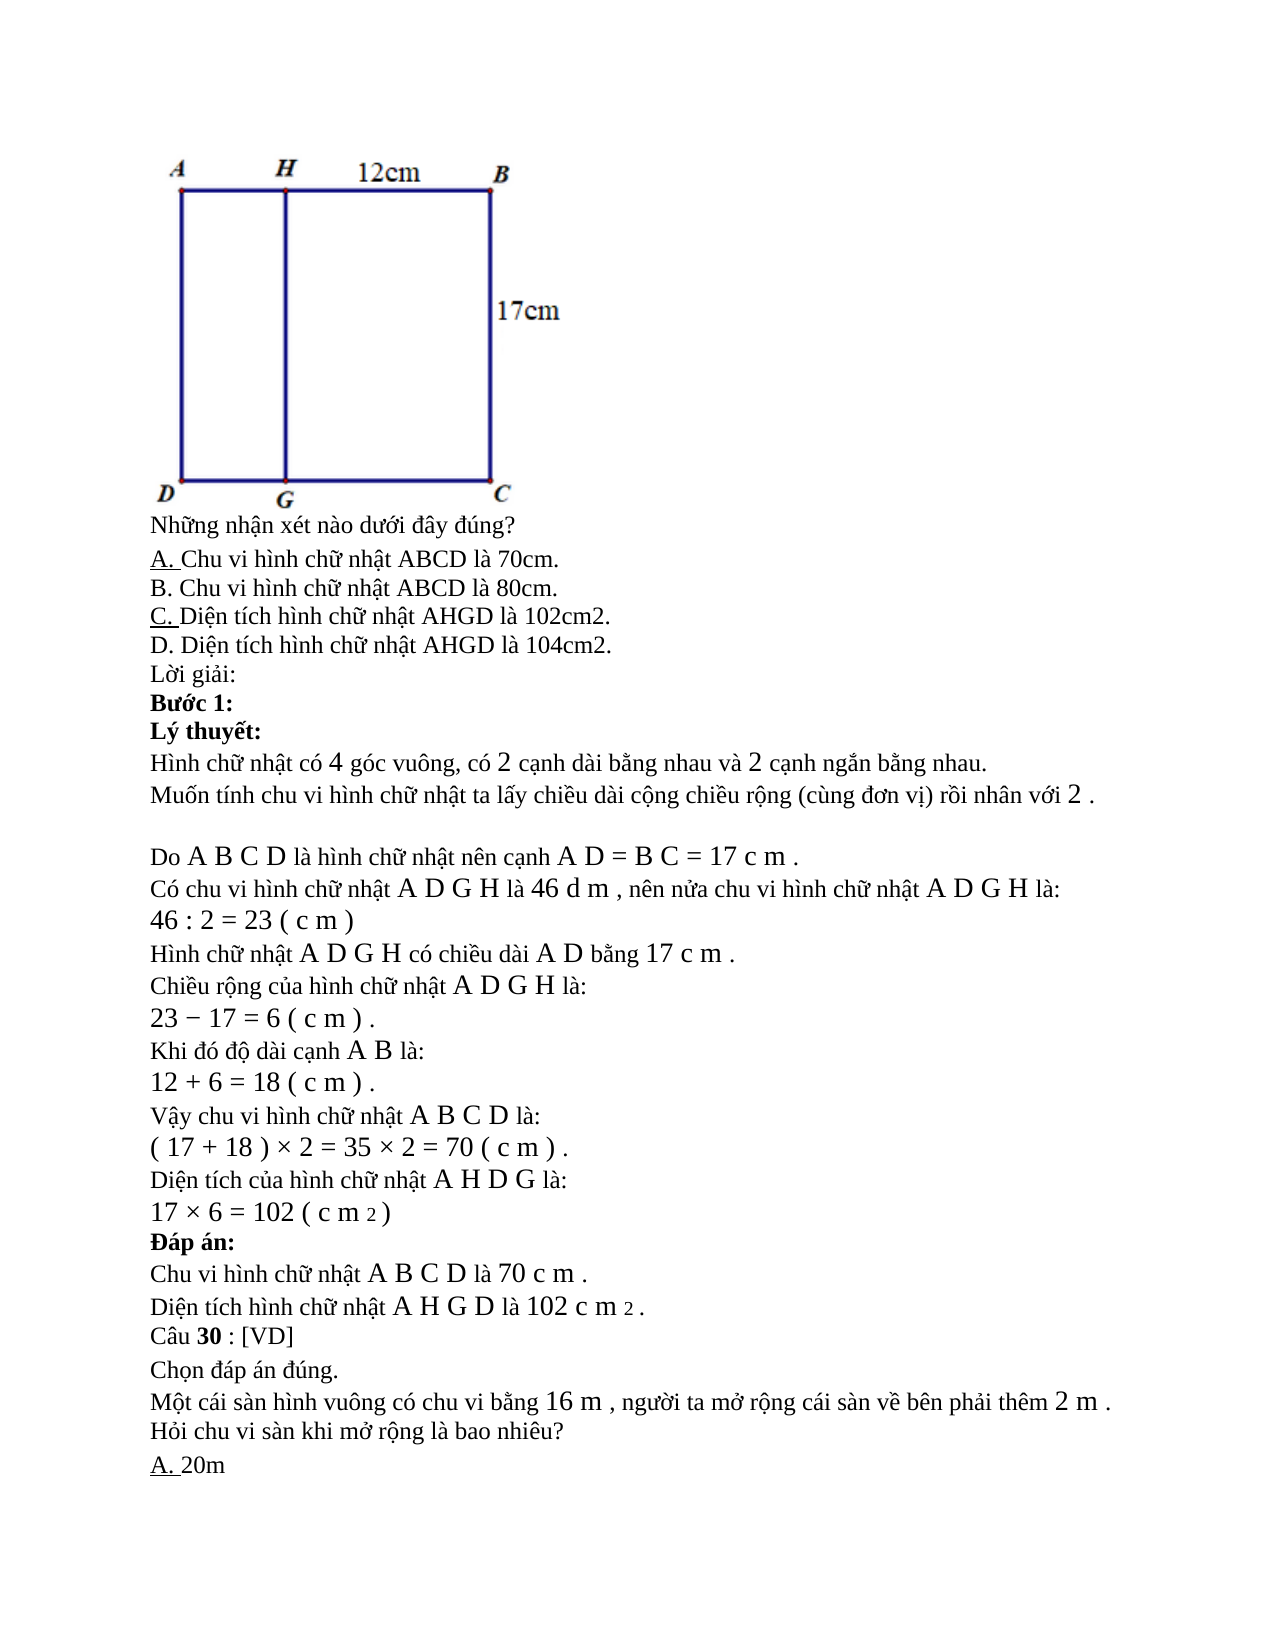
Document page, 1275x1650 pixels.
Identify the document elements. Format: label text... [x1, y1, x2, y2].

text Câu 30 : [VD] [150, 1321, 1125, 1350]
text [150, 150, 1125, 539]
text A. Chu vi hình chữ nhật ABCD là 70cm. [150, 544, 1125, 573]
text Chọn đáp án đúng. Một cái sàn hình vuông có chu vi bằng 16 m , người ta mở rộng cái sàn về bên phải thêm 2 m . Hỏi chu vi sàn khi mở rộng là bao nhiêu? [150, 1355, 1125, 1445]
text D. Diện tích hình chữ nhật AHGD là 104cm2. [150, 630, 1125, 659]
text C. Diện tích hình chữ nhật AHGD là 102cm2. [150, 601, 1125, 630]
picture [150, 150, 582, 510]
text B. Chu vi hình chữ nhật ABCD là 80cm. [150, 573, 1125, 601]
text A. 20m [150, 1450, 1125, 1478]
text Lý thuyết: Hình chữ nhật có 4 góc vuông, có 2 cạnh dài bằng nhau và 2 cạnh ngắn bằng nhau. Muốn tính chu vi hình chữ nhật ta lấy chiều dài cộng chiều rộng (cùng đơn vị) rồi nhân với 2 . Do A B C D là hình chữ nhật nên cạnh A D = B C = 17 c m . Có chu vi hình chữ nhật A D G H là 46 d m , nên nửa chu vi hình chữ nhật A D G H là: 46 : 2 = 23 ( c m ) Hình chữ nhật A D G H có chiều dài A D bằng 17 c m . Chiều rộng của hình chữ nhật A D G H là: 23 − 17 = 6 ( c m ) . Khi đó độ dài cạnh A B là: 12 + 6 = 18 ( c m ) . Vậy chu vi hình chữ nhật A B C D là: ( 17 + 18 ) × 2 = 35 × 2 = 70 ( c m ) . Diện tích của hình chữ nhật A H D G là: 17 × 6 = 102 ( c m 2 ) Đáp án: Chu vi hình chữ nhật A B C D là 70 c m . Diện tích hình chữ nhật A H G D là 102 c m 2 . [150, 716, 1125, 1321]
text Lời giải: [150, 659, 1125, 688]
text Bước 1: [150, 688, 1125, 716]
